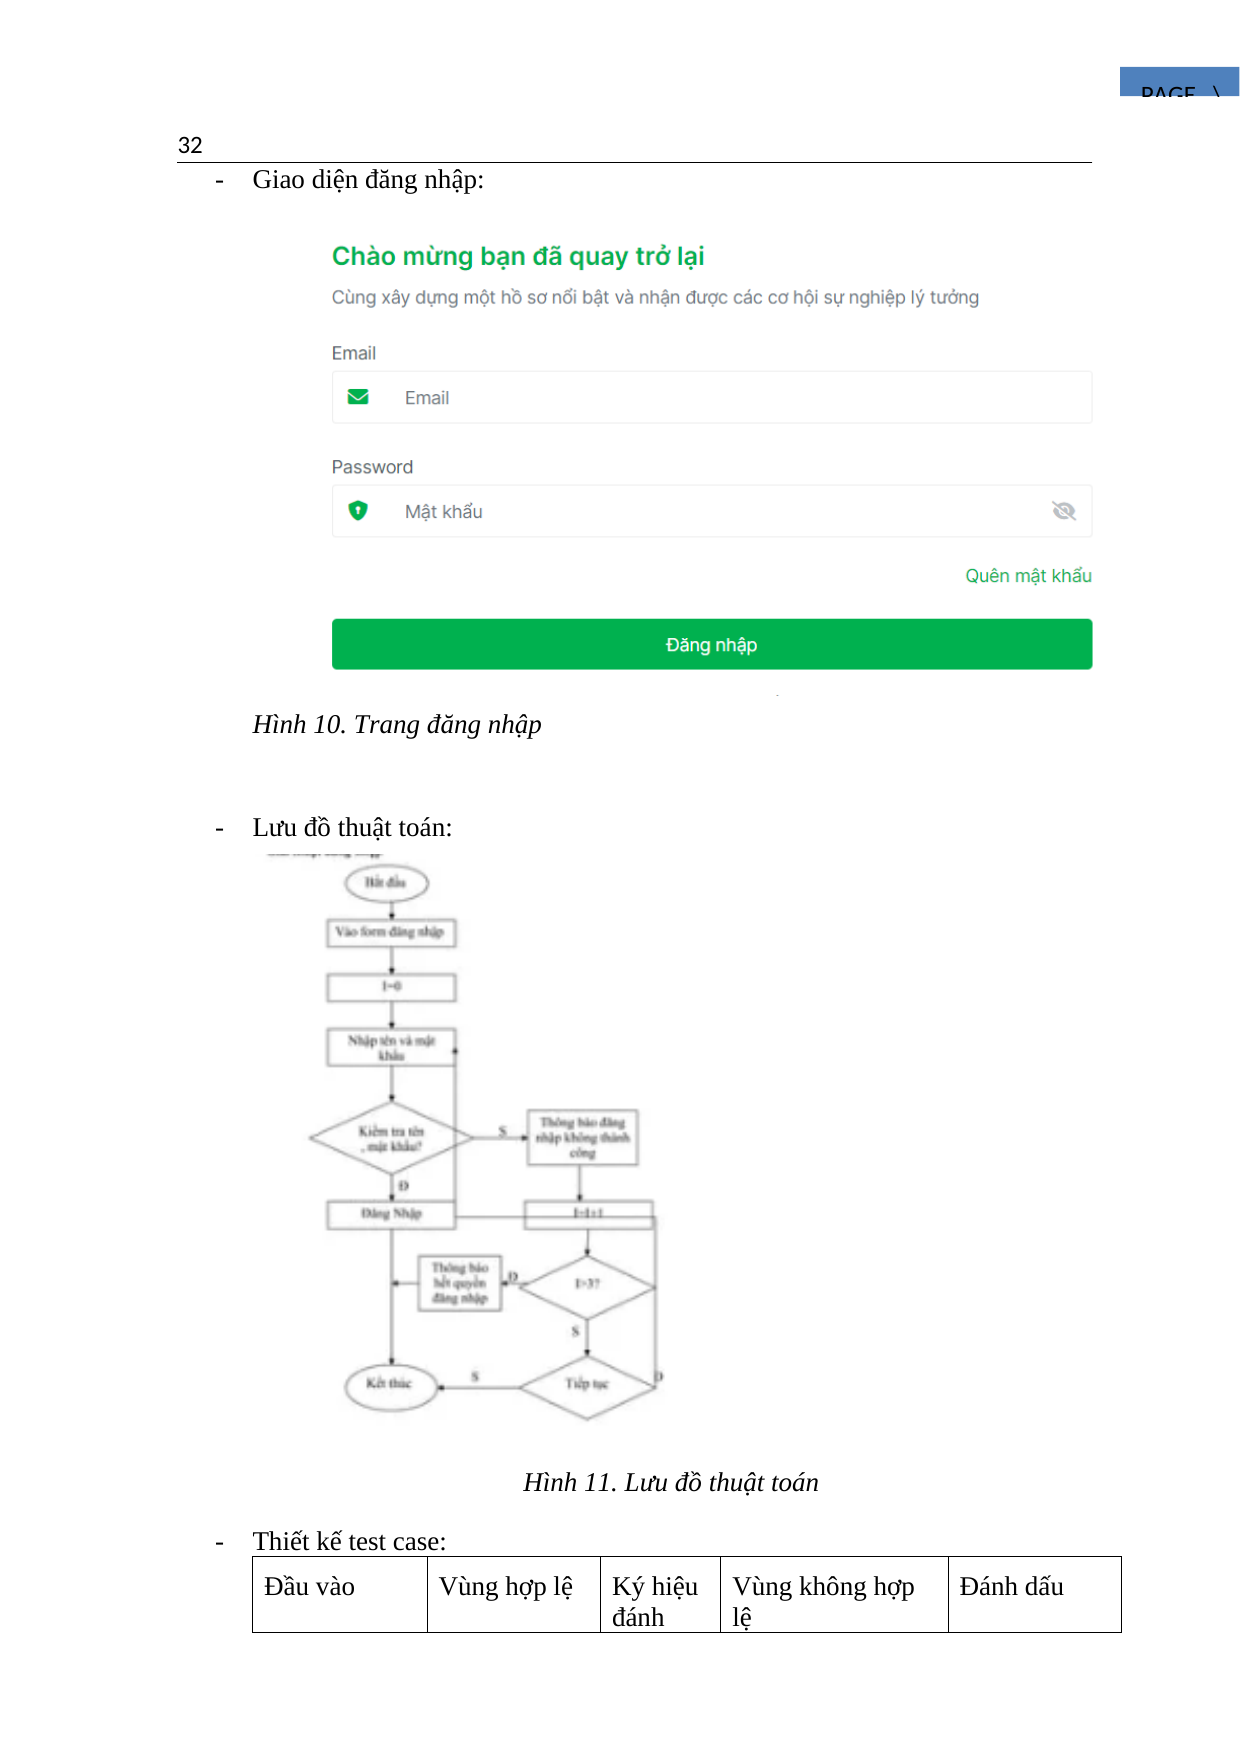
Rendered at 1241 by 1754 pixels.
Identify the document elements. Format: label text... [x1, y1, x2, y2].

text Hình 11. Lưu đồ thuật toán [252, 1466, 1092, 1497]
picture [252, 854, 709, 1453]
picture [252, 207, 1198, 696]
table_header Vùng hợp lệ [428, 1557, 600, 1632]
list Lưu đồ thuật toán: [215, 811, 1092, 842]
list Thiết kế test case: [215, 1525, 1092, 1556]
table_header Đánh dấu [949, 1557, 1121, 1632]
table_header Đầu vào [253, 1557, 427, 1632]
table_header Vùng không hợp lệ [721, 1557, 948, 1632]
list Giao diện đăng nhập: [215, 163, 1092, 194]
table_header Ký hiệu đánh dấu [601, 1557, 720, 1632]
text Hình 10. Trang đăng nhập [252, 708, 1092, 739]
